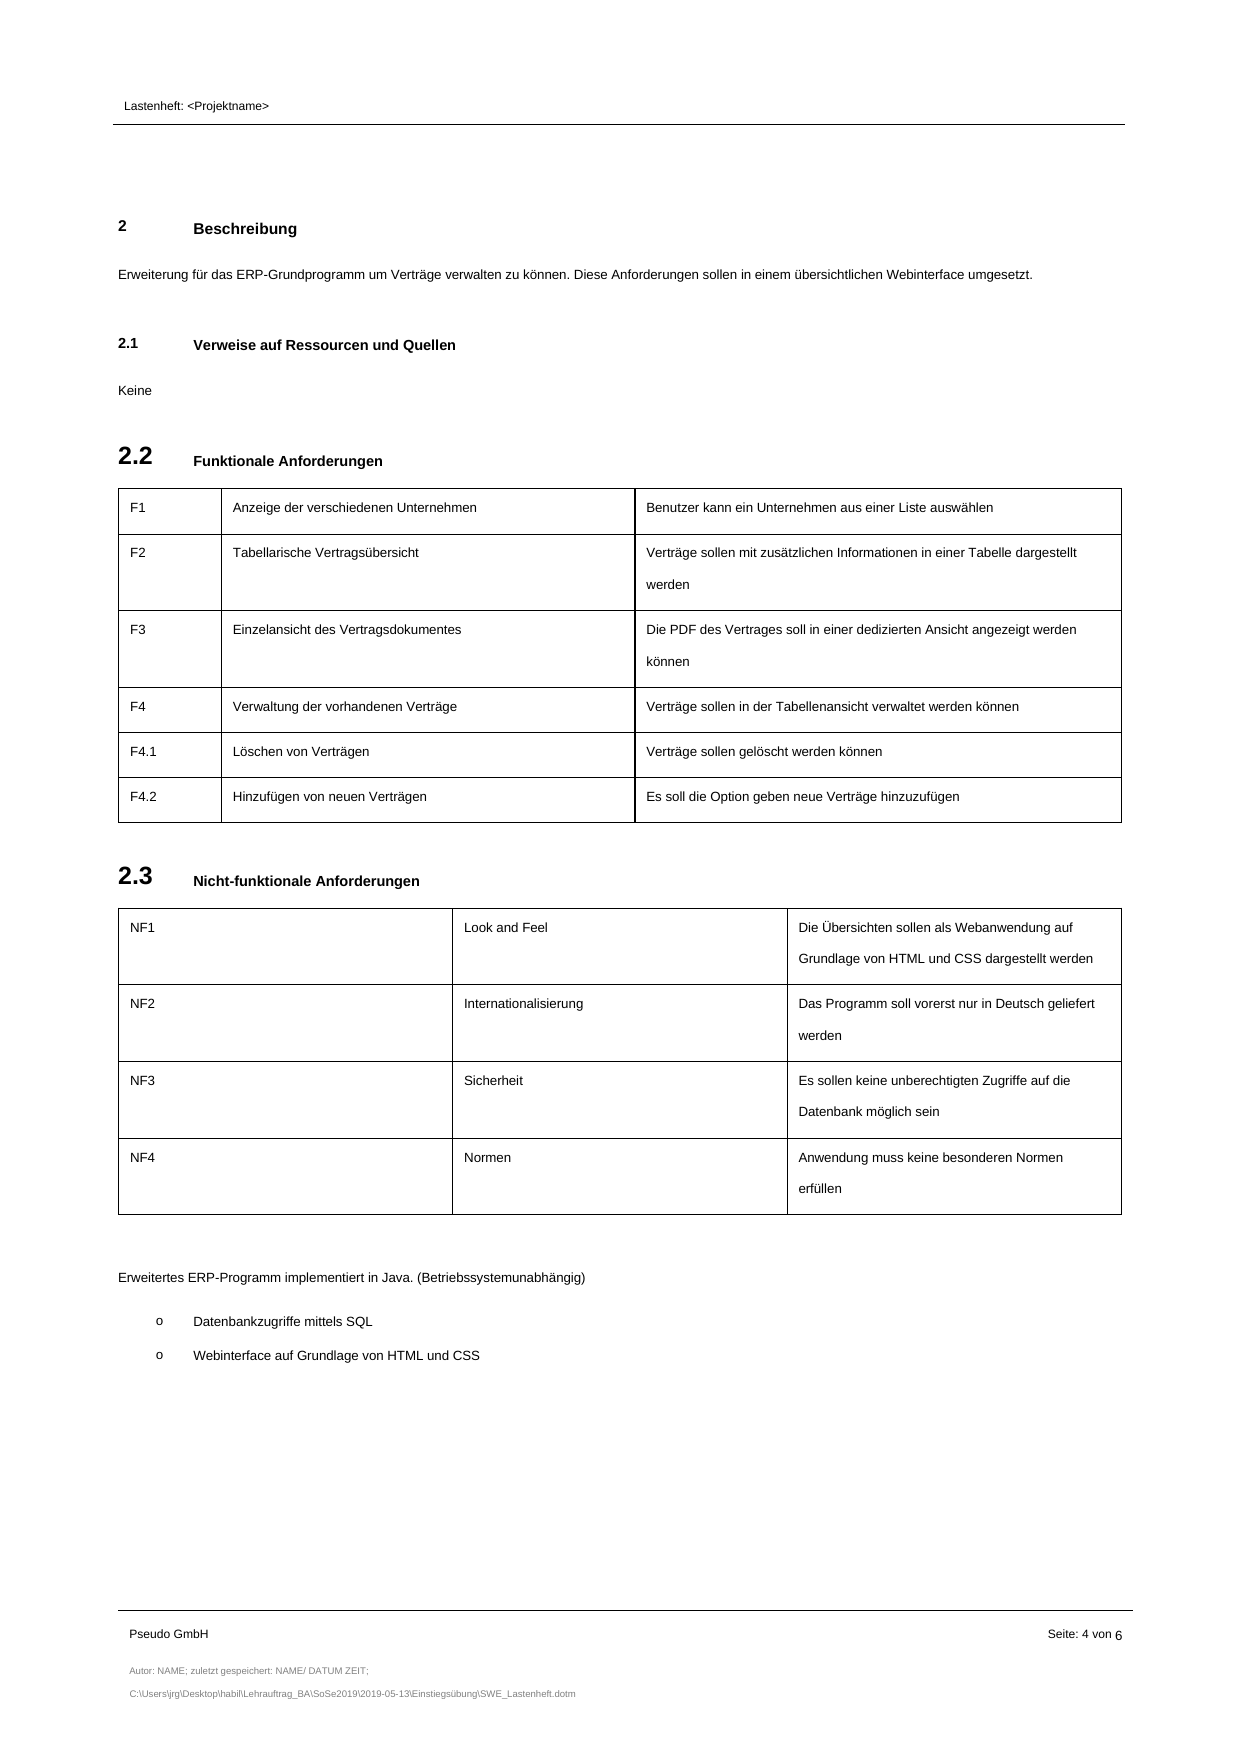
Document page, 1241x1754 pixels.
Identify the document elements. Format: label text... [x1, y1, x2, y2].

table_cell F2 [119, 535, 221, 610]
table_header Look and Feel [453, 909, 787, 984]
table_cell Es soll die Option geben neue Verträge hinzuzufügen [636, 778, 1121, 822]
table_cell Verträge sollen gelöscht werden können [636, 733, 1121, 777]
table_cell Es sollen keine unberechtigten Zugriffe auf die Datenbank möglich sein [788, 1062, 1121, 1138]
table_cell Das Programm soll vorerst nur in Deutsch geliefert werden [788, 985, 1121, 1061]
table_cell Die PDF des Vertrages soll in einer dedizierten Ansicht angezeigt werden können [636, 611, 1121, 687]
table_cell Hinzufügen von neuen Verträgen [222, 778, 634, 822]
table_header Benutzer kann ein Unternehmen aus einer Liste auswählen [636, 489, 1121, 533]
list Webinterface auf Grundlage von HTML und CSS [155, 1337, 1122, 1366]
table_cell F4.1 [119, 733, 221, 777]
table_cell Löschen von Verträgen [222, 733, 634, 777]
table_cell Verwaltung der vorhandenen Verträge [222, 688, 634, 732]
table_cell Anwendung muss keine besonderen Normen erfüllen [788, 1139, 1121, 1214]
table_header NF1 [119, 909, 452, 984]
table_header Anzeige der verschiedenen Unternehmen [222, 489, 634, 533]
list Funktionale Anforderungen [118, 441, 1122, 470]
table_cell Internationalisierung [453, 985, 787, 1061]
table_cell Tabellarische Vertragsübersicht [222, 535, 634, 610]
table_cell F3 [119, 611, 221, 687]
subtitle Verweise auf Ressourcen und Quellen [118, 325, 1122, 354]
table_cell F4 [119, 688, 221, 732]
table_cell F4.2 [119, 778, 221, 822]
list Datenbankzugriffe mittels SQL [155, 1303, 1122, 1332]
table_cell NF3 [119, 1062, 452, 1138]
text Erweiterung für das ERP-Grundprogramm um Verträge verwalten zu können. Diese Anforderungen sollen in einem übersichtlichen Webinterface umgesetzt. [118, 256, 1122, 283]
subtitle Beschreibung [118, 206, 1122, 237]
table_header Die Übersichten sollen als Webanwendung auf Grundlage von HTML und CSS dargestellt werden [788, 909, 1121, 984]
table_cell NF2 [119, 985, 452, 1061]
text Erweitertes ERP-Programm implementiert in Java. (Betriebssystemunabhängig) [118, 1259, 1122, 1286]
table_cell Verträge sollen in der Tabellenansicht verwaltet werden können [636, 688, 1121, 732]
table_cell NF4 [119, 1139, 452, 1214]
table_header F1 [119, 489, 221, 533]
table_cell Normen [453, 1139, 787, 1214]
list Nicht-funktionale Anforderungen [118, 861, 1122, 889]
table_cell Sicherheit [453, 1062, 787, 1138]
table_cell Verträge sollen mit zusätzlichen Informationen in einer Tabelle dargestellt werden [636, 535, 1121, 610]
table_cell Einzelansicht des Vertragsdokumentes [222, 611, 634, 687]
text Keine [118, 372, 1122, 399]
